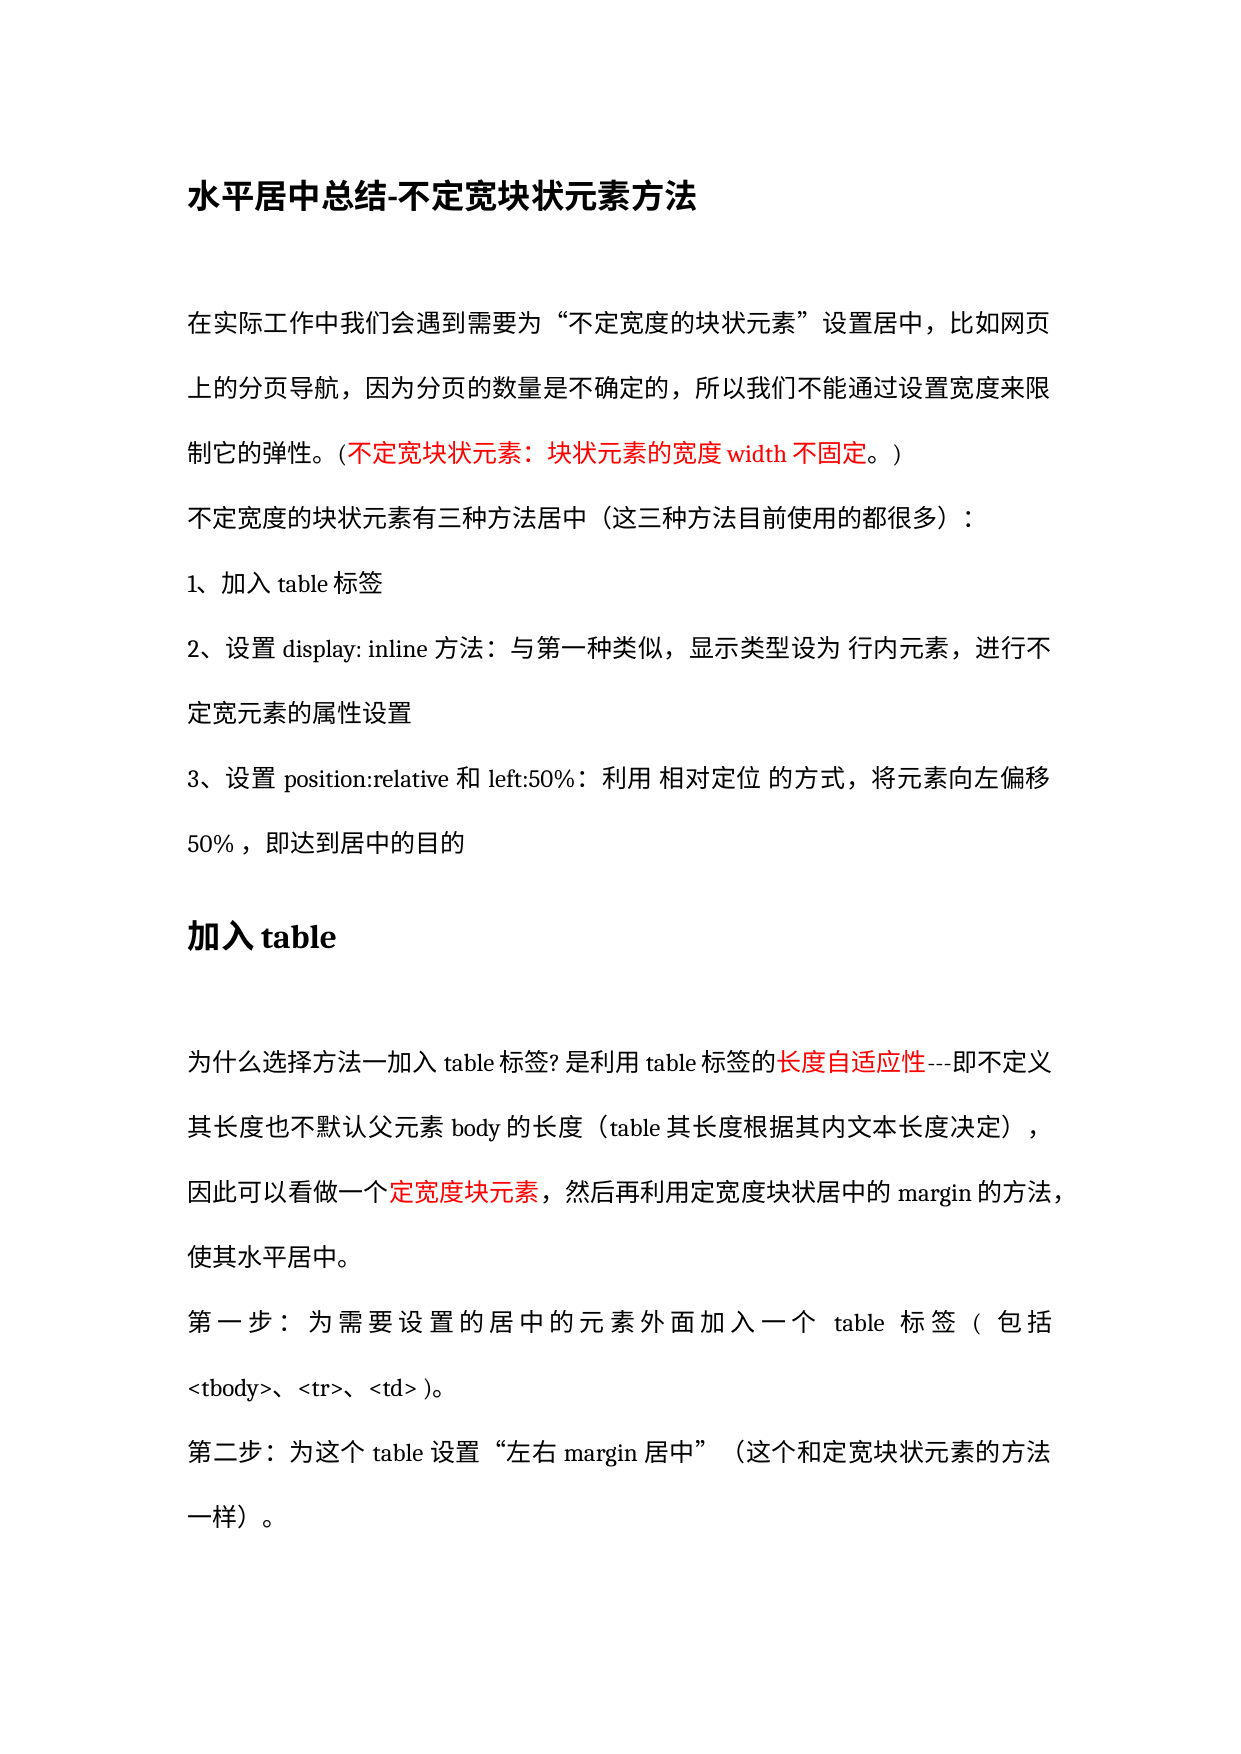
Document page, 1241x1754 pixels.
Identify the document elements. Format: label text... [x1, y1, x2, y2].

subtitle 加入table [187, 901, 1053, 966]
text 第二步：为这个 table 设置“左右 margin 居中”（这个和定宽块状元素的方法一样）。 [187, 1418, 1053, 1548]
text 在实际工作中我们会遇到需要为“不定宽度的块状元素”设置居中，比如网页上的分页导航，因为分页的数量是不确定的，所以我们不能通过设置宽度来限制它的弹性。(不定宽块状元素：块状元素的宽度width不固定。) [187, 289, 1053, 484]
text 2、设置 display: inline 方法：与第一种类似，显示类型设为 行内元素，进行不定宽元素的属性设置 [187, 614, 1053, 744]
text 第一步：为需要设置的居中的元素外面加入一个 table 标签 ( 包括 <tbody>、<tr>、<td> )。 [187, 1288, 1053, 1418]
text 3、设置 position:relative 和 left:50%：利用 相对定位 的方式，将元素向左偏移 50% ，即达到居中的目的 [187, 744, 1053, 874]
subtitle 水平居中总结-不定宽块状元素方法 [187, 162, 1053, 227]
text 不定宽度的块状元素有三种方法居中（这三种方法目前使用的都很多）： [187, 484, 1053, 549]
text 1、加入 table 标签 [187, 549, 1053, 614]
text 为什么选择方法一加入table标签? 是利用table标签的长度自适应性---即不定义其长度也不默认父元素body的长度（table其长度根据其内文本长度决定），因此可以看做一个定宽度块元素，然后再利用定宽度块状居中的margin的方法，使其水平居中。 [187, 1028, 1053, 1288]
